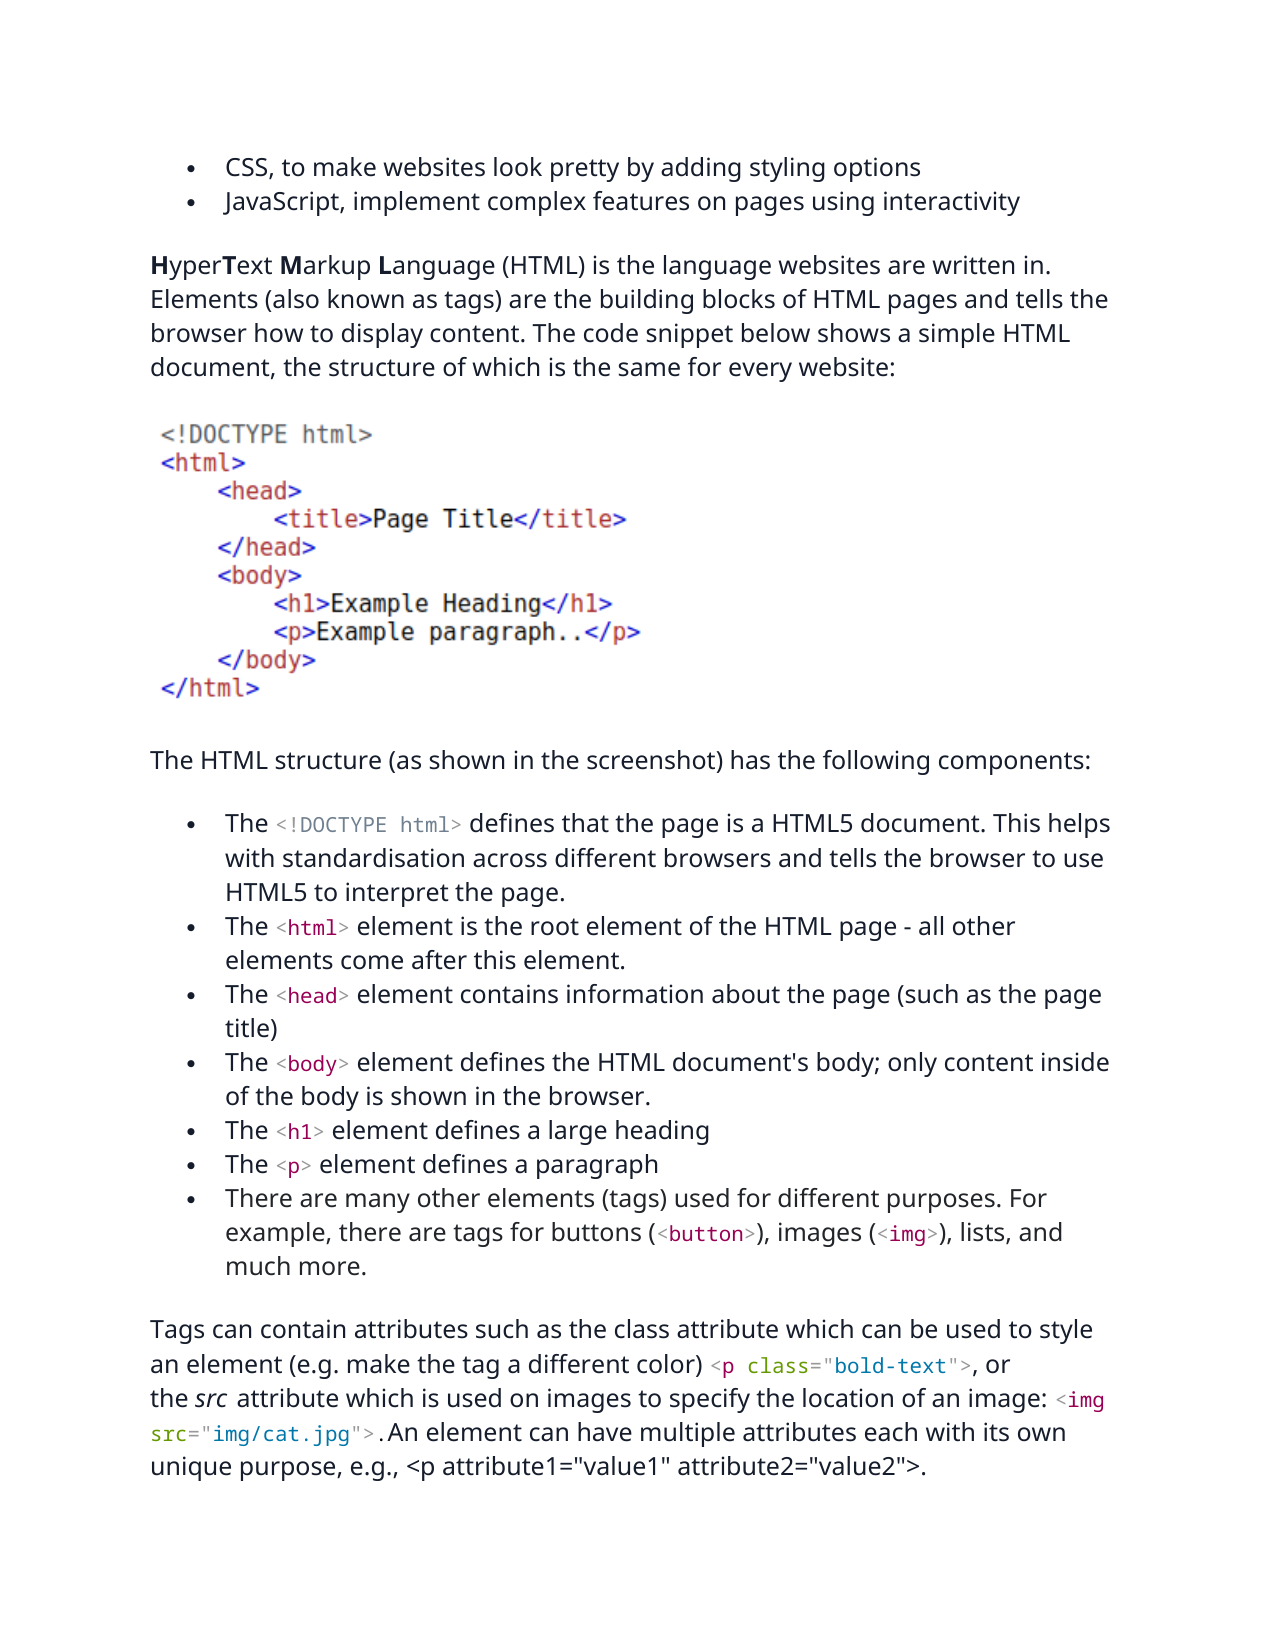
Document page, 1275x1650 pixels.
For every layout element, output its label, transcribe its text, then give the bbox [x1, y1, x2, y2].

text Tags can contain attributes such as the class attribute which can be used to style an element (e.g. make the tag a different color) <p class="bold-text">, or the src attribute which is used on images to specify the location of an image: <img src="img/cat.jpg">.An element can have multiple attributes each with its own unique purpose, e.g., <p attribute1="value1" attribute2="value2">. [150, 1312, 1125, 1482]
text HyperText Markup Language (HTML) is the language websites are written in. Elements (also known as tags) are the building blocks of HTML pages and tells the browser how to display content. The code snippet below shows a simple HTML document, the structure of which is the same for every website: [150, 247, 1125, 383]
list There are many other elements (tags) used for different purposes. For example, there are tags for buttons (<button>), images (<img>), lists, and much more. [187, 1181, 1125, 1283]
list The <html> element is the root element of the HTML page - all other elements come after this element. [187, 908, 1125, 976]
text The HTML structure (as shown in the screenshot) has the following components: [150, 743, 1125, 777]
list The <body> element defines the HTML document's body; only content inside of the body is shown in the browser. [187, 1044, 1125, 1113]
list CSS, to make websites look pretty by adding styling options [187, 150, 1125, 184]
list JavaScript, implement complex features on pages using interactivity [187, 184, 1125, 218]
picture [150, 412, 658, 714]
list The <head> element contains information about the page (such as the page title) [187, 976, 1125, 1044]
list The <h1> element defines a large heading [187, 1113, 1125, 1147]
list The <p> element defines a paragraph [187, 1147, 1125, 1181]
list The <!DOCTYPE html> defines that the page is a HTML5 document. This helps with standardisation across different browsers and tells the browser to use HTML5 to interpret the page. [187, 806, 1125, 908]
